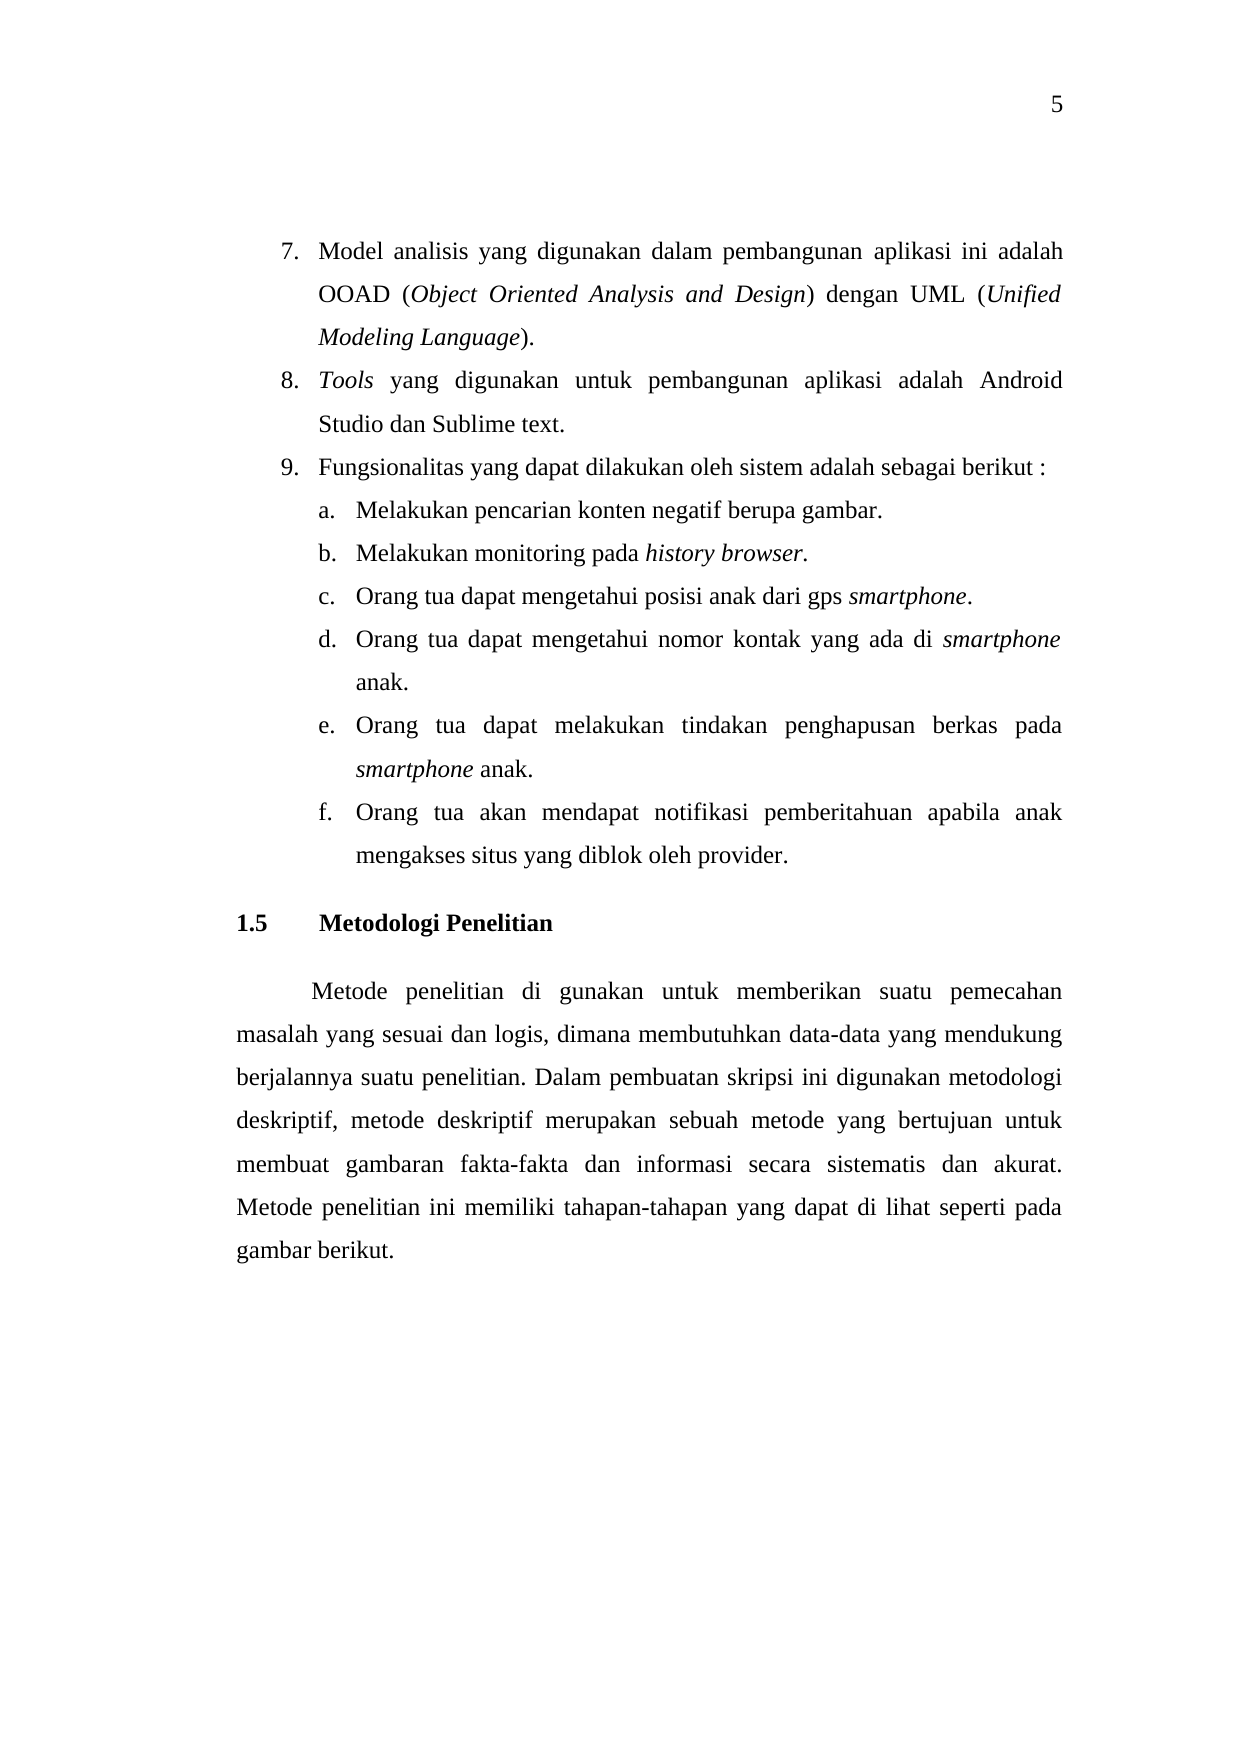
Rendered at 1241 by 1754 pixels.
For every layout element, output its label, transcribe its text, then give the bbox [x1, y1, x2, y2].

list Orang tua dapat mengetahui nomor kontak yang ada di smartphone anak. [318, 624, 1063, 696]
list Orang tua akan mendapat notifikasi pemberitahuan apabila anak mengakses situs yang diblok oleh provider. [318, 797, 1063, 869]
list Melakukan pencarian konten negatif berupa gambar. [318, 495, 1063, 524]
list Model analisis yang digunakan dalam pembangunan aplikasi ini adalah OOAD (Object Oriented Analysis and Design) dengan UML (Unified Modeling Language). [281, 236, 1063, 351]
text Metode penelitian di gunakan untuk memberikan suatu pemecahan masalah yang sesuai dan logis, dimana membutuhkan data-data yang mendukung berjalannya suatu penelitian. Dalam pembuatan skripsi ini digunakan metodologi deskriptif, metode deskriptif merupakan sebuah metode yang bertujuan untuk membuat gambaran fakta-fakta dan informasi secara sistematis dan akurat. Metode penelitian ini memiliki tahapan-tahapan yang dapat di lihat seperti pada gambar berikut. [236, 976, 1063, 1264]
list Melakukan monitoring pada history browser. [318, 538, 1063, 567]
subtitle Metodologi Penelitian [236, 908, 1063, 937]
list Fungsionalitas yang dapat dilakukan oleh sistem adalah sebagai berikut : [281, 452, 1063, 481]
list Orang tua dapat melakukan tindakan penghapusan berkas pada smartphone anak. [318, 711, 1063, 782]
list Orang tua dapat mengetahui posisi anak dari gps smartphone. [318, 581, 1063, 610]
list Tools yang digunakan untuk pembangunan aplikasi adalah Android Studio dan Sublime text. [281, 366, 1063, 437]
